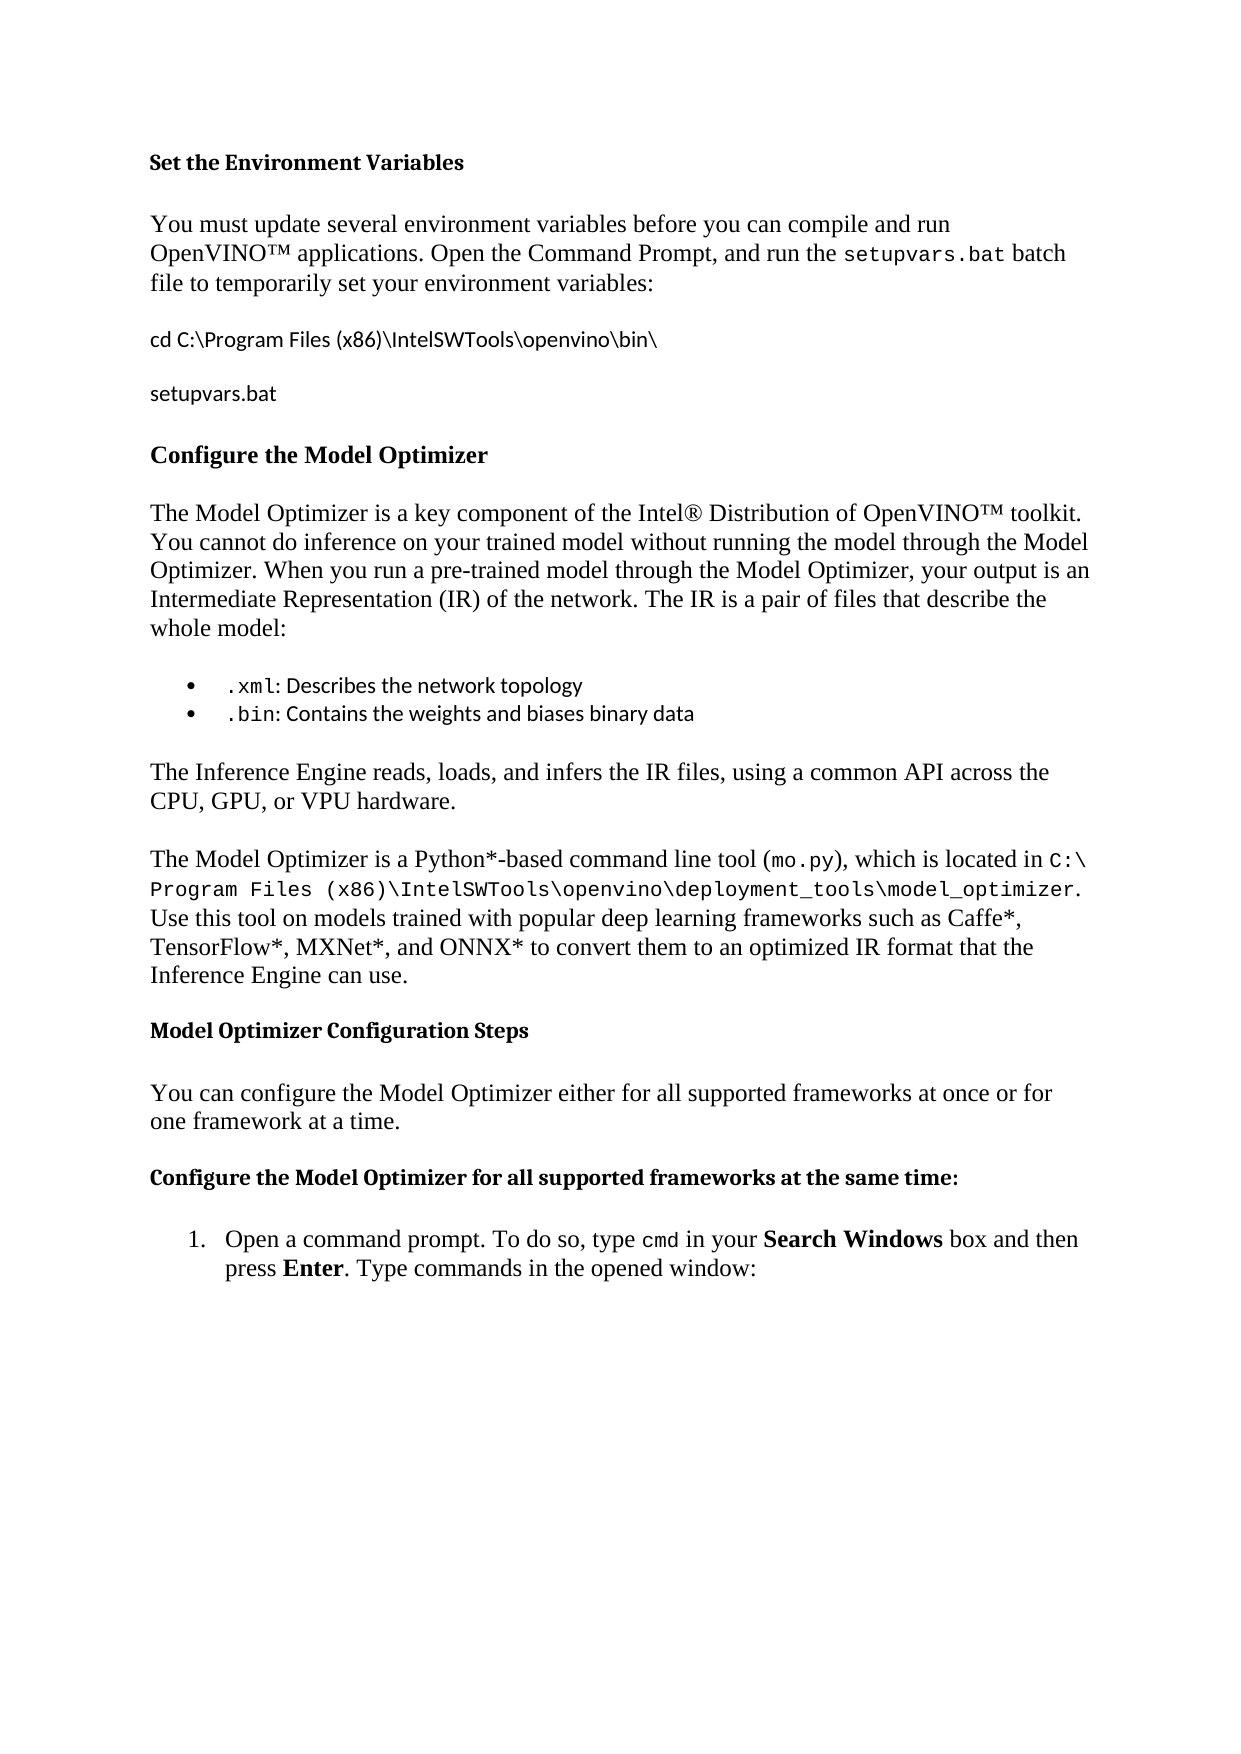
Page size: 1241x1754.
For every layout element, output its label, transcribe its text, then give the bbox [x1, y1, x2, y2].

subtitle Model Optimizer Configuration Steps [150, 1018, 1090, 1045]
subtitle Set the Environment Variables [150, 150, 1090, 176]
text The Model Optimizer is a key component of the Intel® Distribution of OpenVINO™ toolkit. You cannot do inference on your trained model without running the model through the Model Optimizer. When you run a pre-trained model through the Model Optimizer, your output is an Intermediate Representation (IR) of the network. The IR is a pair of files that describe the whole model: [150, 498, 1090, 642]
subtitle Configure the Model Optimizer [150, 440, 1090, 469]
text The Model Optimizer is a Python*-based command line tool (mo.py), which is located in C:\Program Files (x86)\IntelSWTools\openvino\deployment_tools\model_optimizer. Use this tool on models trained with popular deep learning frameworks such as Caffe*, TensorFlow*, MXNet*, and ONNX* to convert them to an optimized IR format that the Inference Engine can use. [150, 844, 1090, 989]
text You must update several environment variables before you can compile and run OpenVINO™ applications. Open the Command Prompt, and run the setupvars.bat batch file to temporarily set your environment variables: [150, 209, 1090, 296]
subtitle Configure the Model Optimizer for all supported frameworks at the same time: [150, 1164, 1090, 1191]
list .bin: Contains the weights and biases binary data [187, 699, 1090, 728]
text The Inference Engine reads, loads, and infers the IR files, using a common API across the CPU, GPU, or VPU hardware. [150, 757, 1090, 814]
text cd C:\Program Files (x86)\IntelSWTools\openvino\bin\ [150, 326, 1090, 354]
text You can configure the Model Optimizer either for all supported frameworks at once or for one framework at a time. [150, 1078, 1090, 1135]
text setupvars.bat [150, 379, 1090, 407]
list Open a command prompt. To do so, type cmd in your Search Windows box and then press Enter. Type commands in the opened window: [187, 1224, 1090, 1282]
list .xml: Describes the network topology [187, 671, 1090, 699]
